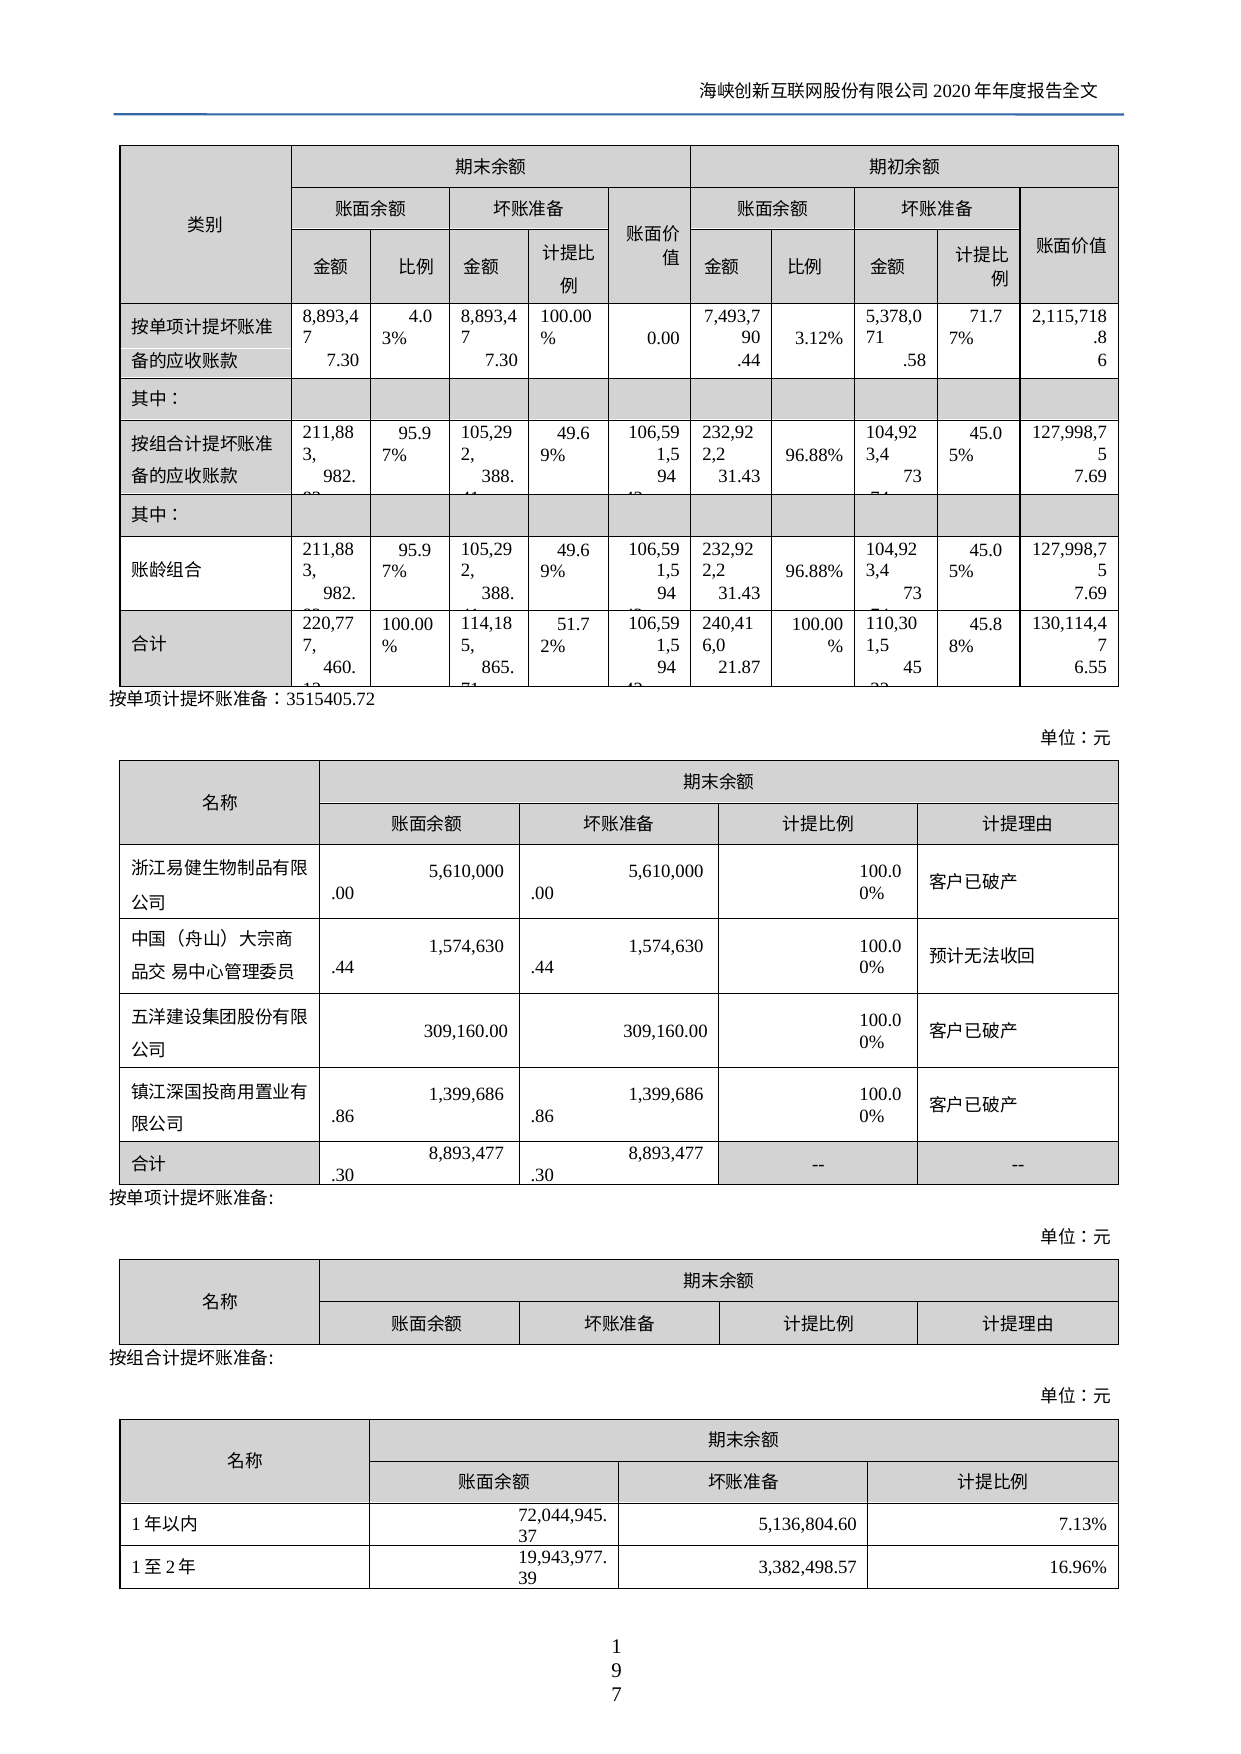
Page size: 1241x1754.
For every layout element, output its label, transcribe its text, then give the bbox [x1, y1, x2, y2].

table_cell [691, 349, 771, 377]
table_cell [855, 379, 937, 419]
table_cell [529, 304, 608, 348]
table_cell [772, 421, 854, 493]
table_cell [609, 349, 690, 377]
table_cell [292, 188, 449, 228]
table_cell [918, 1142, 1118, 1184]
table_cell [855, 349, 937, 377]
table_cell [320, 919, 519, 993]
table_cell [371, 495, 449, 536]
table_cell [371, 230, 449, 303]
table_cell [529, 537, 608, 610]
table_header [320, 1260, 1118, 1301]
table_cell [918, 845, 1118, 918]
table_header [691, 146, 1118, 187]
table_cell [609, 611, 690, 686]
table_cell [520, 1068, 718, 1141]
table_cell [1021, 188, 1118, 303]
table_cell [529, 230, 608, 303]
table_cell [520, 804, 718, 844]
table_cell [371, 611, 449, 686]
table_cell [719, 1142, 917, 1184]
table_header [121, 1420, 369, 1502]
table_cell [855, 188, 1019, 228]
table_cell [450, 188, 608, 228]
text 单位：元 [1040, 1224, 1129, 1248]
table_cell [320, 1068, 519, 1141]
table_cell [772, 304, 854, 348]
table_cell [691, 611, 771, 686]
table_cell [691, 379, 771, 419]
text 单位：元 [1040, 725, 1129, 749]
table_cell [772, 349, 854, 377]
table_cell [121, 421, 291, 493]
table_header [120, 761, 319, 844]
text 单位：元 [1040, 1384, 1129, 1408]
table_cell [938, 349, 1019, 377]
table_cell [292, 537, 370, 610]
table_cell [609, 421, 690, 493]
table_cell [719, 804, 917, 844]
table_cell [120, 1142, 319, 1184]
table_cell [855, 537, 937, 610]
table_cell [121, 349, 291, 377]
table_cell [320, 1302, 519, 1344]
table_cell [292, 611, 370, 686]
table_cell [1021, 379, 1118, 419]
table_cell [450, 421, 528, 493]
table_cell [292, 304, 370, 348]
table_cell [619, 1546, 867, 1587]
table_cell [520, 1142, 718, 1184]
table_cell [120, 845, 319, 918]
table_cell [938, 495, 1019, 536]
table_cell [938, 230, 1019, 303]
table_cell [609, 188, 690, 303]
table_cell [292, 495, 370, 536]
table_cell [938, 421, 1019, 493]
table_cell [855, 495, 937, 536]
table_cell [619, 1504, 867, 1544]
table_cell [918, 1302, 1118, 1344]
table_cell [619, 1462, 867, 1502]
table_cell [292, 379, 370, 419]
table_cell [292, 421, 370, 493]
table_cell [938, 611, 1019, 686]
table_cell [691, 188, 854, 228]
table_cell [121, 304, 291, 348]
text 按组合计提坏账准备: [109, 1345, 1129, 1369]
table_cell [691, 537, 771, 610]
text 按单项计提坏账准备: [109, 1185, 1129, 1209]
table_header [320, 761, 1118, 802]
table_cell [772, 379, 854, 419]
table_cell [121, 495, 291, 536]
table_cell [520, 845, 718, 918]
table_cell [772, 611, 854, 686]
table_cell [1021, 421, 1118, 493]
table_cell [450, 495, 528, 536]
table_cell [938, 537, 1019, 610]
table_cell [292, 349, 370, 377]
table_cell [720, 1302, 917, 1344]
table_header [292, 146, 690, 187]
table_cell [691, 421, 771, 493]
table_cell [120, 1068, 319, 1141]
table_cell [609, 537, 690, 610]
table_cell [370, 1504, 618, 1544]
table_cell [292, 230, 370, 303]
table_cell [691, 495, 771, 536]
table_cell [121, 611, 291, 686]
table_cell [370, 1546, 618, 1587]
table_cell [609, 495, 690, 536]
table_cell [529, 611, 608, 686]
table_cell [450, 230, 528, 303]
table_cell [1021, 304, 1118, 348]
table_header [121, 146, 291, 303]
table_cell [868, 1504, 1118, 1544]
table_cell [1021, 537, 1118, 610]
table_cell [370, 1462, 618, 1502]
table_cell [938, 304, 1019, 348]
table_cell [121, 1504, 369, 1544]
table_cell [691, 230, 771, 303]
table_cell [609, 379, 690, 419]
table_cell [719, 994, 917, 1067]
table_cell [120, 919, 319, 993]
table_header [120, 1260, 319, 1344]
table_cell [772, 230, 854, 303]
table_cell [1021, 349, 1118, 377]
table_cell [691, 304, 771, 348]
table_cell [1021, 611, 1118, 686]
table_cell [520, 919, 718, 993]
text 按单项计提坏账准备：3515405.72 [109, 687, 1129, 711]
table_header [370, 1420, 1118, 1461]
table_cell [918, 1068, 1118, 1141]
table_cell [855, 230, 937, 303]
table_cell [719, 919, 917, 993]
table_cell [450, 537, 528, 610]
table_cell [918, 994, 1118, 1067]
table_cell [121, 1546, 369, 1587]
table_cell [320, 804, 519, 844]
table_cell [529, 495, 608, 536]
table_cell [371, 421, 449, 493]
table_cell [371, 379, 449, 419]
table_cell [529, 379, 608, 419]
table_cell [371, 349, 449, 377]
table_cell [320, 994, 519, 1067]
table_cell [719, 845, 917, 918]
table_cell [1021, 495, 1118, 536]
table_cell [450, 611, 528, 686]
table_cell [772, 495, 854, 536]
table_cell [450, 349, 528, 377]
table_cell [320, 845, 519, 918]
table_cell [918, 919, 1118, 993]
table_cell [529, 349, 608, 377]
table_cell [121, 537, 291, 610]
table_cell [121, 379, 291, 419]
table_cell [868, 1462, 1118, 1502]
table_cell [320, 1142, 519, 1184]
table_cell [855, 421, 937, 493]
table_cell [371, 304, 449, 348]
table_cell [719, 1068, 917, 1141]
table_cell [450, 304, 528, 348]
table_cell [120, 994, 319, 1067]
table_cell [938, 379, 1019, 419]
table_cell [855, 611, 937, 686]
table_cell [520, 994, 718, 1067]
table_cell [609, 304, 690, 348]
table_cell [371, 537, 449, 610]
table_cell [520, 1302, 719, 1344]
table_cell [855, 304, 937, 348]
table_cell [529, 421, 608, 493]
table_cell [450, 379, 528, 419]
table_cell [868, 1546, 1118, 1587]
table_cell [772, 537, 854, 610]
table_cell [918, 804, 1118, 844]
